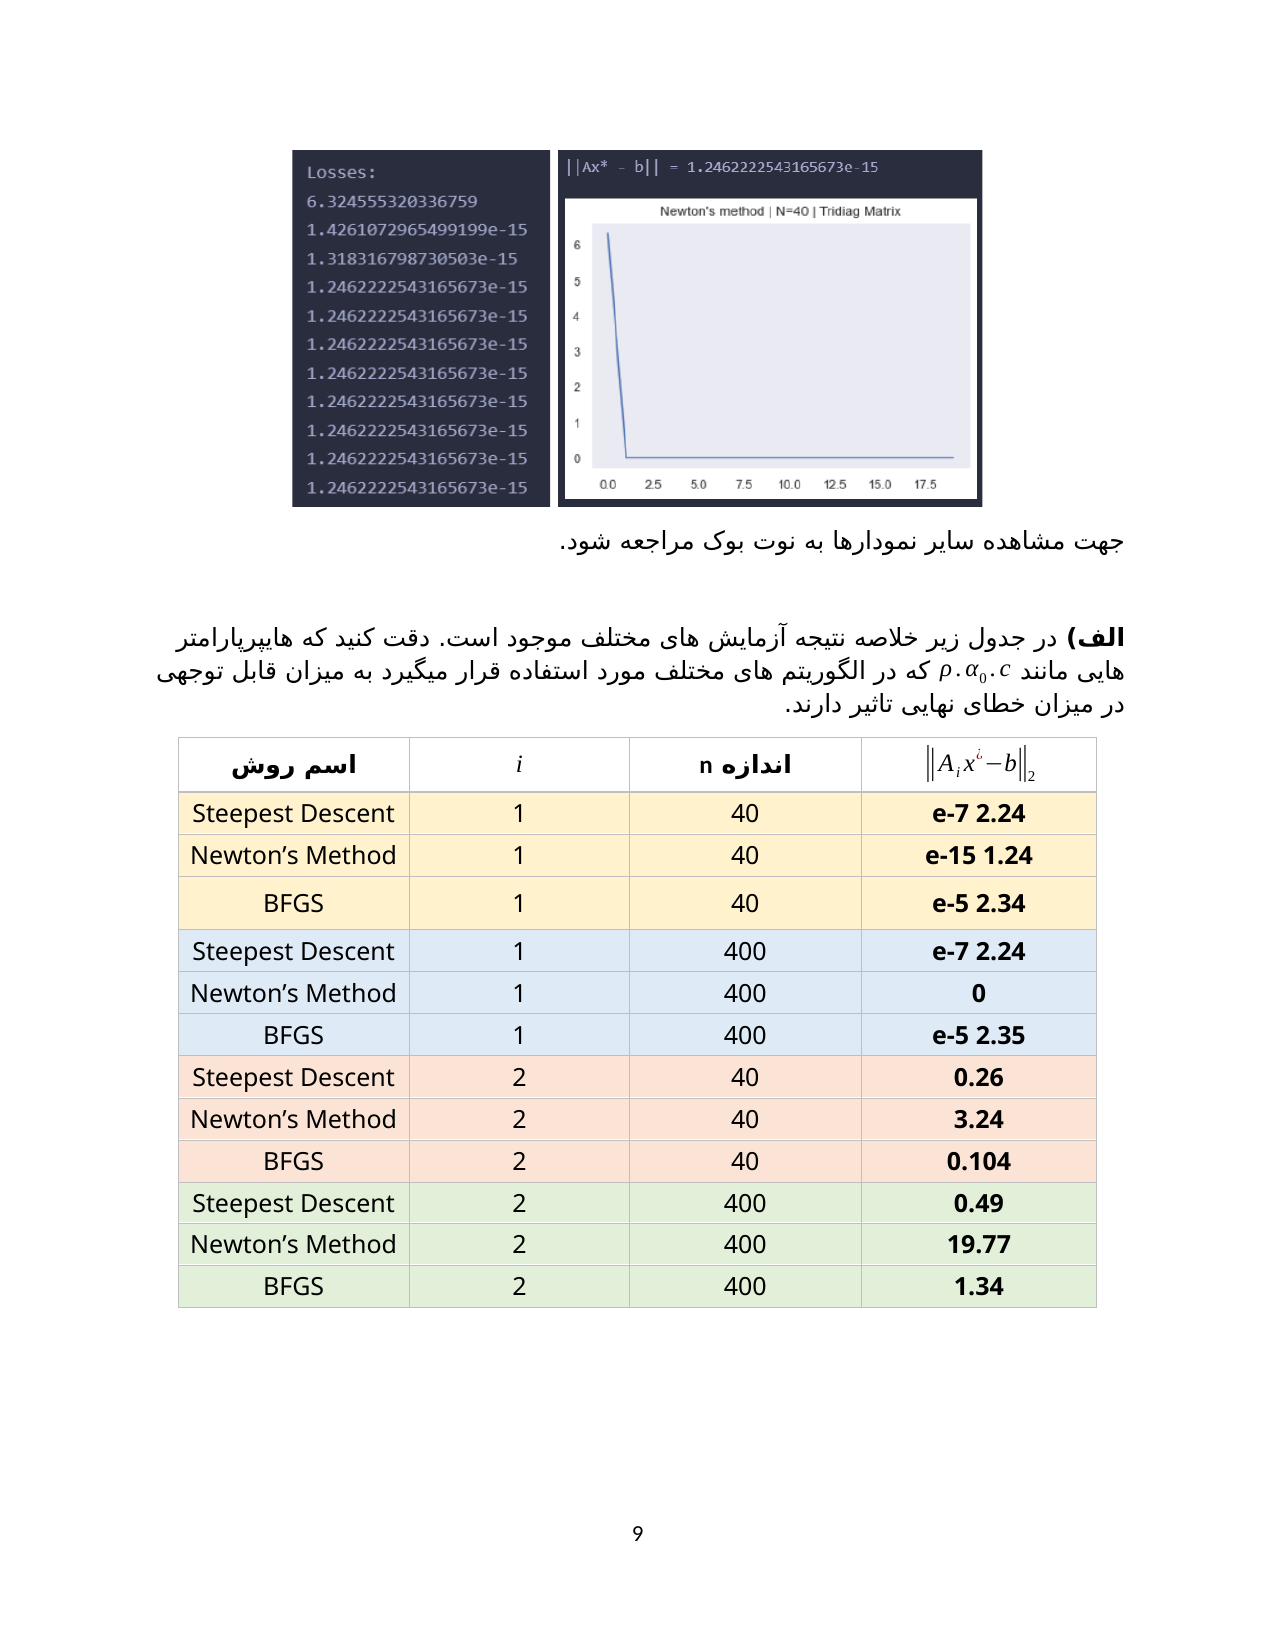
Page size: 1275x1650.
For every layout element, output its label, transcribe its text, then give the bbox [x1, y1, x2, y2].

table_cell BFGS [179, 1266, 409, 1307]
table_cell 1 [410, 877, 629, 929]
table_cell 0.104 [862, 1141, 1096, 1182]
table_cell 40 [630, 877, 861, 929]
picture [292, 150, 551, 507]
table_cell Newton’s Method [179, 835, 409, 876]
table_cell 0.49 [862, 1183, 1096, 1222]
text الف) در جدول زیر خلاصه نتیجه آزمایش های مختلف موجود است. دقت کنید که هایپرپارامتر هایی مانند که در الگوریتم های مختلف مورد استفاده قرار میگیرد به میزان قابل توجهی در میزان خطای نهایی تاثیر دارند. [150, 624, 1125, 718]
table_cell 1 [410, 793, 629, 833]
table_cell 2 [410, 1183, 629, 1222]
table_cell 2 [410, 1099, 629, 1139]
table_cell BFGS [179, 877, 409, 929]
table_cell 40 [630, 1141, 861, 1182]
table_cell 400 [630, 1014, 861, 1055]
table_cell Steepest Descent [179, 1056, 409, 1097]
table_cell 2.34 e-5 [862, 877, 1096, 929]
table_cell 3.24 [862, 1099, 1096, 1139]
table_cell 40 [630, 793, 861, 833]
table_cell 2 [410, 1056, 629, 1097]
table_cell 400 [630, 1266, 861, 1307]
table_header [862, 738, 1096, 791]
table_cell BFGS [179, 1141, 409, 1182]
table_cell 0 [862, 972, 1096, 1013]
table_cell 2.24 e-7 [862, 793, 1096, 833]
table_cell Steepest Descent [179, 930, 409, 971]
table_cell 1 [410, 972, 629, 1013]
table_cell 2 [410, 1141, 629, 1182]
table_cell 1 [410, 835, 629, 876]
table_header اسم روش [179, 738, 409, 791]
table_cell 40 [630, 1056, 861, 1097]
table_cell 400 [630, 1224, 861, 1264]
table_cell Newton’s Method [179, 1224, 409, 1264]
table_header [410, 738, 629, 791]
table_header اندازه n [630, 738, 861, 791]
table_cell 400 [630, 930, 861, 971]
table_cell Newton’s Method [179, 972, 409, 1013]
table_cell 40 [630, 1099, 861, 1139]
table_cell 1 [410, 1014, 629, 1055]
table_cell 2 [410, 1224, 629, 1264]
table_cell Steepest Descent [179, 1183, 409, 1222]
picture [558, 150, 983, 507]
table_cell 1 [410, 930, 629, 971]
table_cell 19.77 [862, 1224, 1096, 1264]
table_cell 2.24 e-7 [862, 930, 1096, 971]
table_cell 400 [630, 972, 861, 1013]
table_cell Newton’s Method [179, 1099, 409, 1139]
table_cell 1.24 e-15 [862, 835, 1096, 876]
table_cell 2 [410, 1266, 629, 1307]
table_cell 1.34 [862, 1266, 1096, 1307]
table_cell 40 [630, 835, 861, 876]
table_cell Steepest Descent [179, 793, 409, 833]
text جهت مشاهده سایر نمودارها به نوت بوک مراجعه شود. [150, 526, 1125, 555]
table_cell 2.35 e-5 [862, 1014, 1096, 1055]
table_cell 400 [630, 1183, 861, 1222]
table_cell BFGS [179, 1014, 409, 1055]
table_cell 0.26 [862, 1056, 1096, 1097]
